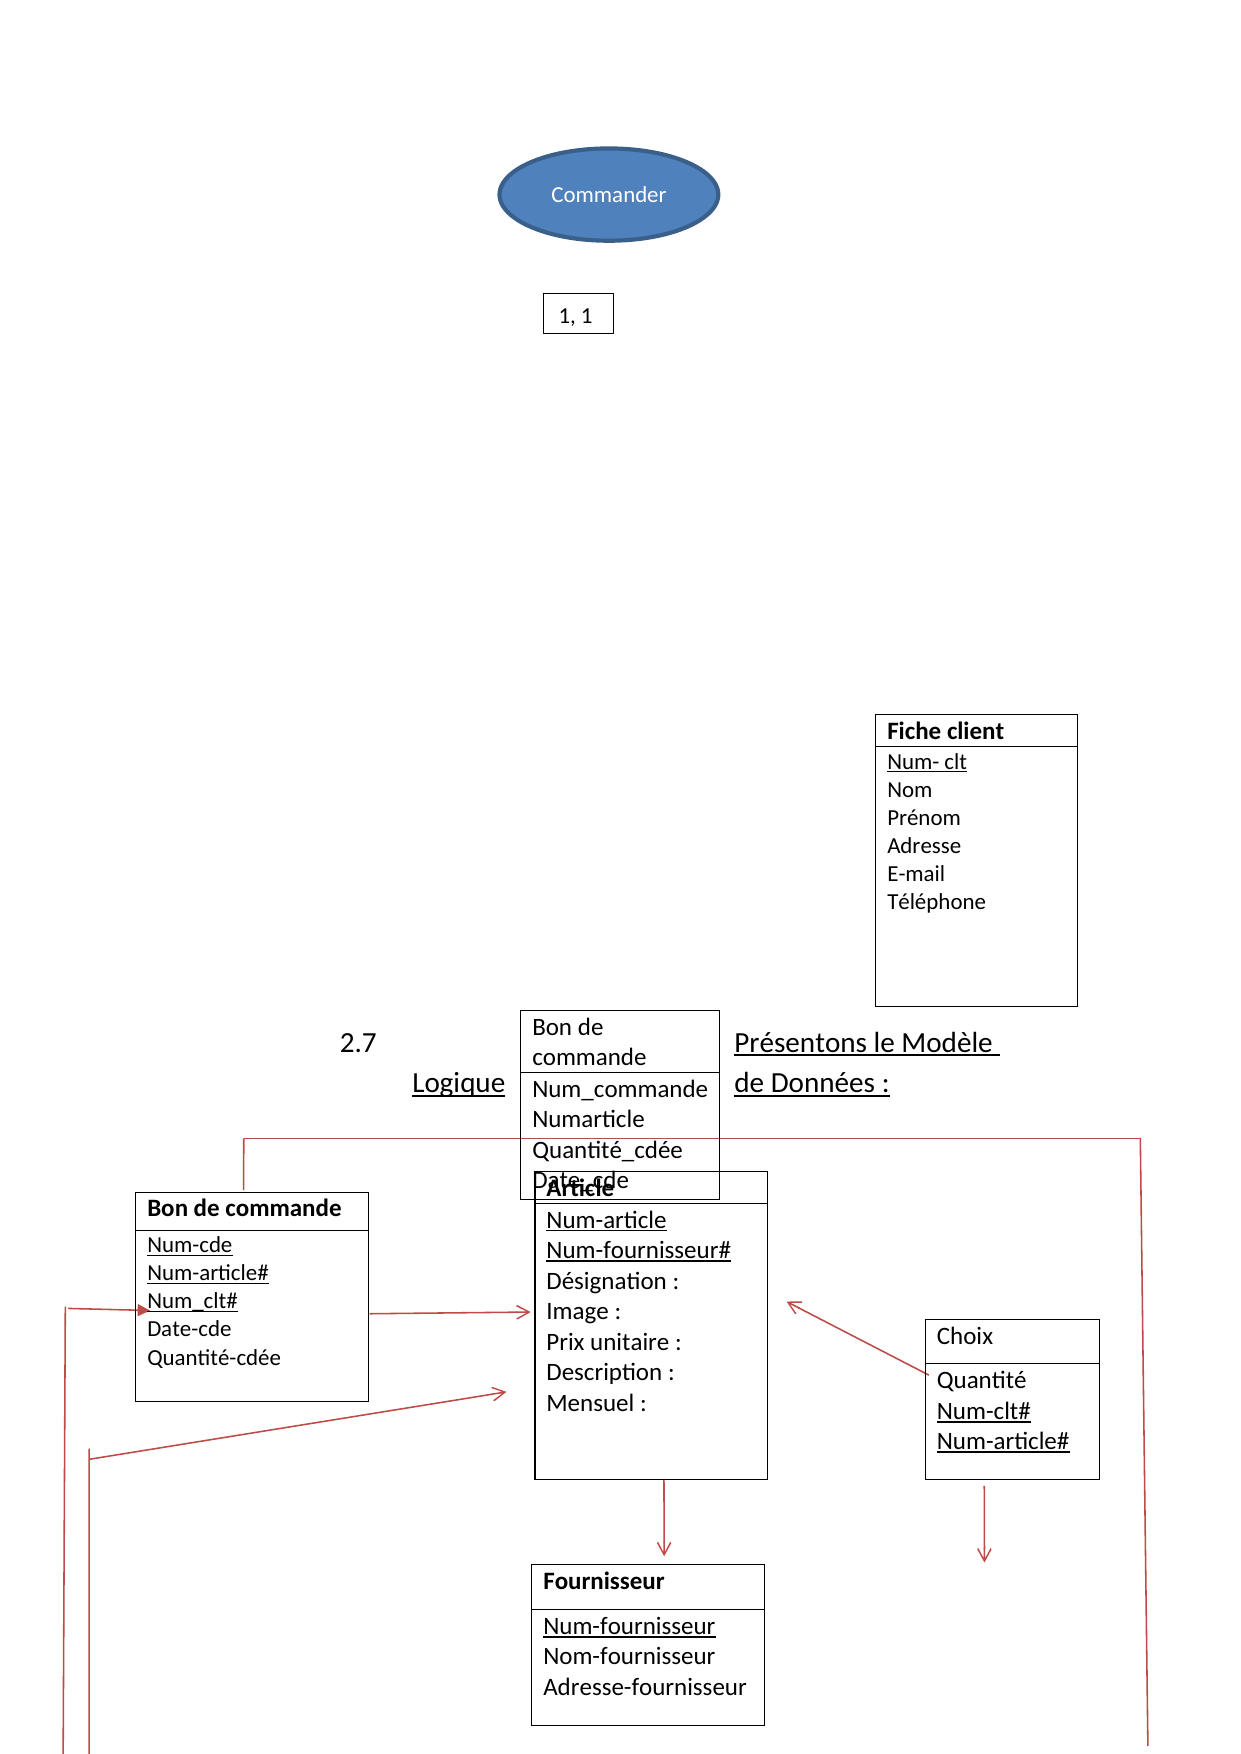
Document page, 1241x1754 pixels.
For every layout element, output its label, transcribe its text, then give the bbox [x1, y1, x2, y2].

table_cell Num_commande Numarticle Quantité_cdée Date_cde [521, 1073, 719, 1199]
table_cell Num- clt Nom Prénom Adresse E-mail Téléphone [876, 747, 1077, 1006]
table_header Bon de commande [136, 1193, 368, 1229]
list Présentons le Modèle Logique de Données : [720, 1024, 1093, 1100]
list Présentons le Modèle Logique de Données : [339, 1024, 520, 1100]
table_header Bon de commande [521, 1011, 719, 1072]
table_header Fournisseur [532, 1565, 764, 1609]
table_header Article [536, 1172, 767, 1203]
table_header Fiche client [876, 715, 1077, 746]
table_header Choix [926, 1320, 1099, 1363]
table_cell Quantité Num-clt# Num-article# [926, 1364, 1099, 1478]
table_cell Num-article Num-fournisseur# Désignation : Image : Prix unitaire : Description : Mensuel : [536, 1204, 767, 1478]
table_cell Num-cde Num-article# Num_clt# Date-cde Quantité-cdée [136, 1231, 368, 1401]
table_cell Num-fournisseur Nom-fournisseur Adresse-fournisseur [532, 1610, 764, 1725]
